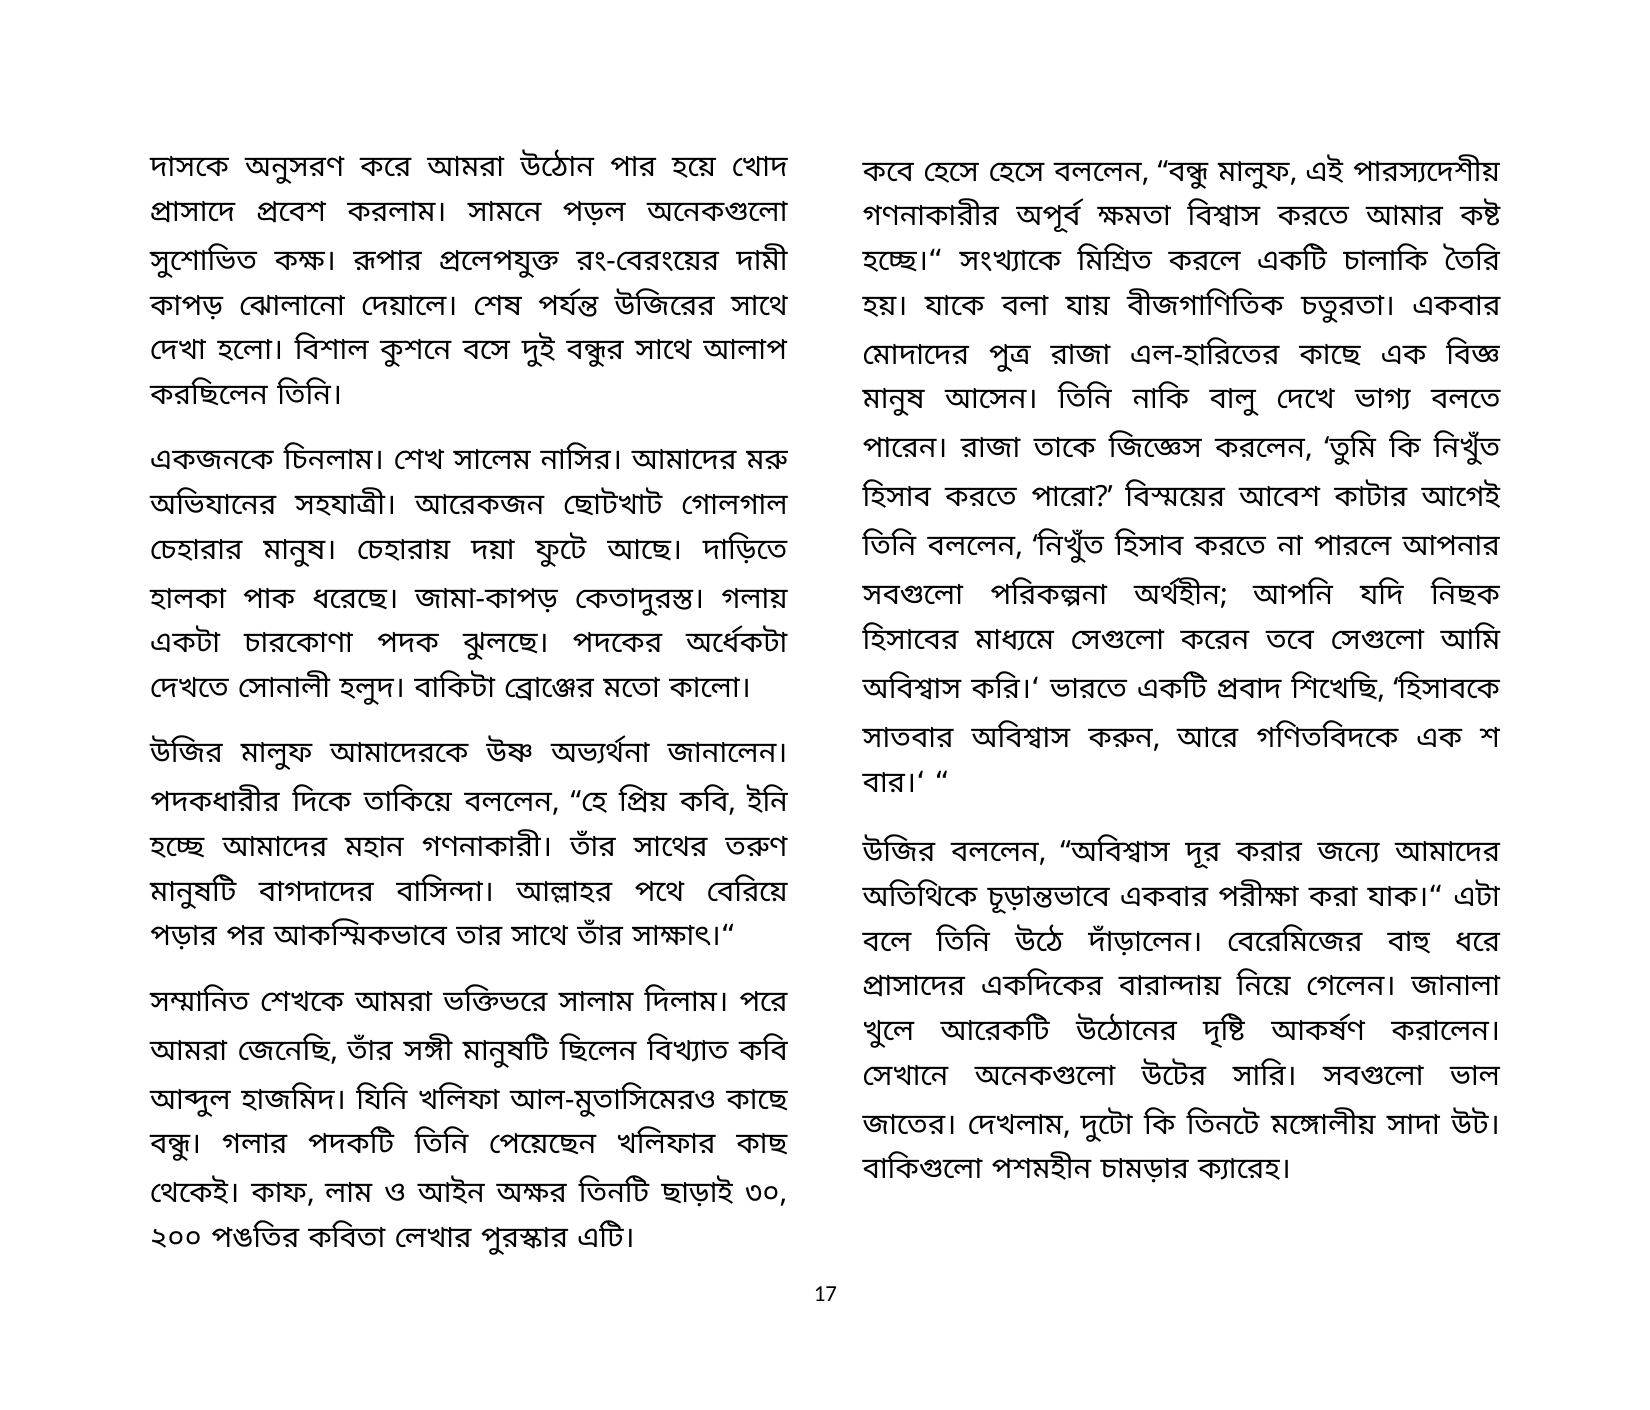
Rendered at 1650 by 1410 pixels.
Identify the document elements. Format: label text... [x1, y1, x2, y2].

text উজির বললেন, “অবিশ্বাস দূর করার জন্যে আমাদের অতিথিকে চূড়ান্তভাবে একবার পরীক্ষা করা যাক।“ এটা বলে তিনি উঠে দাঁড়ালেন। বেরেমিজের বাহু ধরে প্রাসাদের একদিকের বারান্দায় নিয়ে গেলেন। জানালা খুলে আরেকটি উঠোনের দৃষ্টি আকর্ষণ করালেন। সেখানে অনেকগুলো উটের সারি। সবগুলো ভাল জাতের। দেখলাম, দুটো কি তিনটে মঙ্গোলীয় সাদা উট। বাকিগুলো পশমহীন চামড়ার ক্যারেহ। [862, 831, 1500, 1191]
text কবে হেসে হেসে বললেন, “বন্ধু মালুফ, এই পারস্যদেশীয় গণনাকারীর অপূর্ব ক্ষমতা বিশ্বাস করতে আমার কষ্ট হচ্ছে।“ সংখ্যাকে মিশ্রিত করলে একটি চালাকি তৈরি হয়। যাকে বলা যায় বীজগাণিতিক চতুরতা। একবার মোদাদের পুত্র রাজা এল-হারিতের কাছে এক বিজ্ঞ মানুষ আসেন। তিনি নাকি বালু দেখে ভাগ্য বলতে পারেন। রাজা তাকে জিজ্ঞেস করলেন, ‘তুমি কি নিখুঁত হিসাব করতে পারো?’ বিস্ময়ের আবেশ কাটার আগেই তিনি বললেন, ‘নিখুঁত হিসাব করতে না পারলে আপনার সবগুলো পরিকল্পনা অর্থহীন; আপনি যদি নিছক হিসাবের মাধ্যমে সেগুলো করেন তবে সেগুলো আমি অবিশ্বাস করি।‘ ভারতে একটি প্রবাদ শিখেছি, ‘হিসাবকে সাতবার অবিশ্বাস করুন, আরে গণিতবিদকে এক শ বার।‘ “ [862, 150, 1500, 804]
text উজির মালুফ আমাদেরকে উষ্ণ অভ্যর্থনা জানালেন। পদকধারীর দিকে তাকিয়ে বললেন, “হে প্রিয় কবি, ইনি হচ্ছে আমাদের মহান গণনাকারী। তাঁর সাথের তরুণ মানুষটি বাগদাদের বাসিন্দা। আল্লাহর পথে বেরিয়ে পড়ার পর আকস্মিকভাবে তার সাথে তাঁর সাক্ষাৎ।“ [150, 736, 787, 958]
text একজনকে চিনলাম। শেখ সালেম নাসির। আমাদের মরু অভিযানের সহযাত্রী। আরেকজন ছোটখাট গোলগাল চেহারার মানুষ। চেহারায় দয়া ফুটে আছে। দাড়িতে হালকা পাক ধরেছে। জামা-কাপড় কেতাদুরস্ত। গলায় একটা চারকোণা পদক ঝুলছে। পদকের অর্ধেকটা দেখতে সোনালী হলুদ। বাকিটা ব্রোঞ্জের মতো কালো। [150, 443, 787, 709]
text দাসকে অনুসরণ করে আমরা উঠোন পার হয়ে খোদ প্রাসাদে প্রবেশ করলাম। সামনে পড়ল অনেকগুলো সুশোভিত কক্ষ। রূপার প্রলেপযুক্ত রং-বেরংয়ের দামী কাপড় ঝোলানো দেয়ালে। শেষ পর্যন্ত উজিরের সাথে দেখা হলো। বিশাল কুশনে বসে দুই বন্ধুর সাথে আলাপ করছিলেন তিনি। [150, 150, 787, 416]
